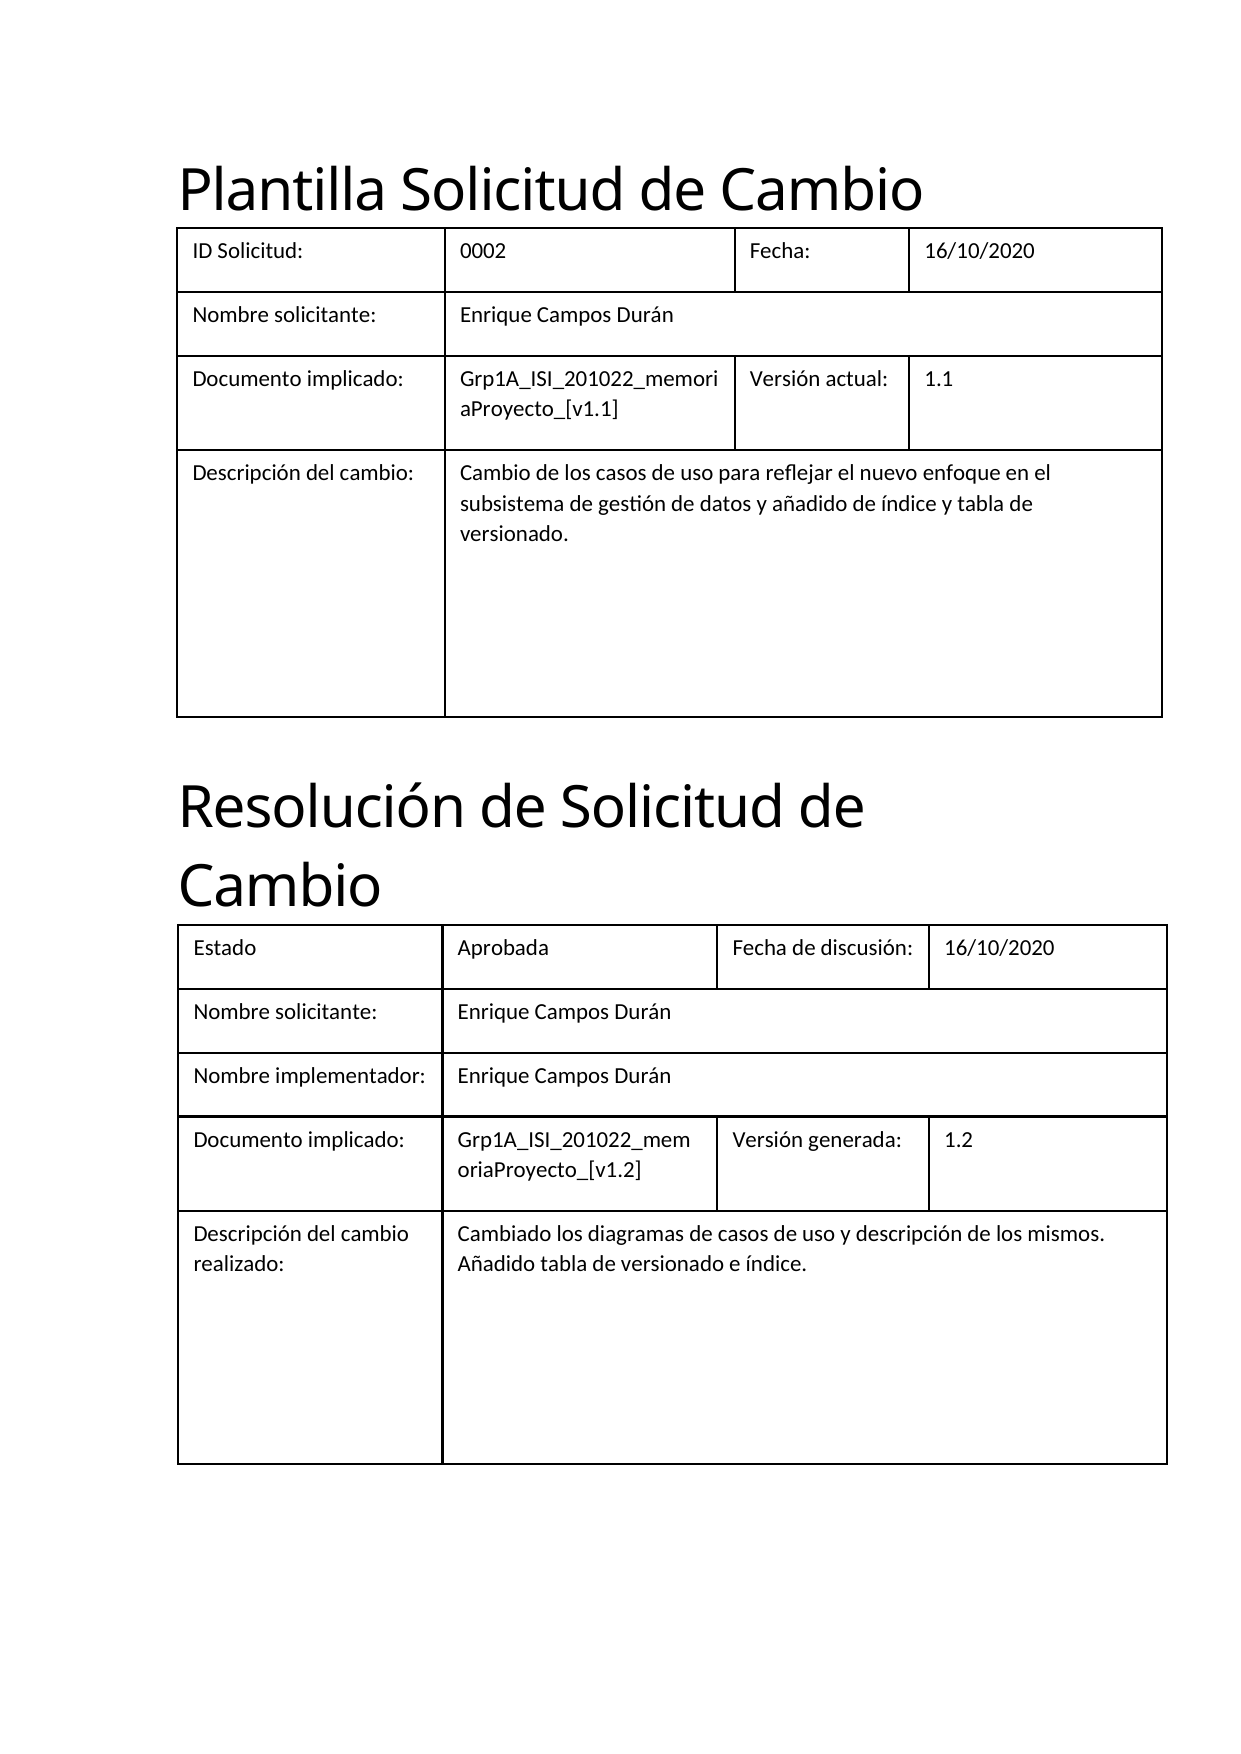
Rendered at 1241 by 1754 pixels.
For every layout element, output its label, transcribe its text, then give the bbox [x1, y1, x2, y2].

title Plantilla Solicitud de Cambio [177, 148, 1063, 227]
table_cell Versión generada: [718, 1118, 928, 1209]
table_header Estado [179, 926, 441, 988]
table_cell Cambiado los diagramas de casos de uso y descripción de los mismos. Añadido tabla de versionado e índice. [444, 1212, 1166, 1463]
table_header ID Solicitud: [178, 229, 444, 291]
table_header Fecha de discusión: [718, 926, 928, 988]
table_header Aprobada [444, 926, 716, 988]
table_cell 1.2 [930, 1118, 1166, 1209]
table_cell Versión actual: [736, 357, 908, 449]
table_header 16/10/2020 [930, 926, 1166, 988]
table_cell Nombre implementador: [179, 1054, 441, 1115]
table_cell Enrique Campos Durán [444, 1054, 1166, 1115]
table_cell Descripción del cambio: [178, 451, 444, 716]
table_cell Cambio de los casos de uso para reflejar el nuevo enfoque en el subsistema de gestión de datos y añadido de índice y tabla de versionado. [446, 451, 1161, 716]
table_header Fecha: [736, 229, 908, 291]
table_cell Documento implicado: [178, 357, 444, 449]
table_header 16/10/2020 [910, 229, 1161, 291]
table_cell 1.1 [910, 357, 1161, 449]
table_cell Nombre solicitante: [179, 990, 441, 1052]
table_cell Enrique Campos Durán [446, 293, 1161, 355]
table_cell Descripción del cambio realizado: [179, 1212, 441, 1463]
title Resolución de Solicitud de Cambio [177, 765, 1063, 924]
table_cell Grp1A_ISI_201022_memoriaProyecto_[v1.1] [446, 357, 734, 449]
table_header 0002 [446, 229, 734, 291]
table_cell Enrique Campos Durán [444, 990, 1166, 1052]
table_cell Documento implicado: [179, 1118, 441, 1209]
table_cell Grp1A_ISI_201022_memoriaProyecto_[v1.2] [444, 1118, 716, 1209]
table_cell Nombre solicitante: [178, 293, 444, 355]
